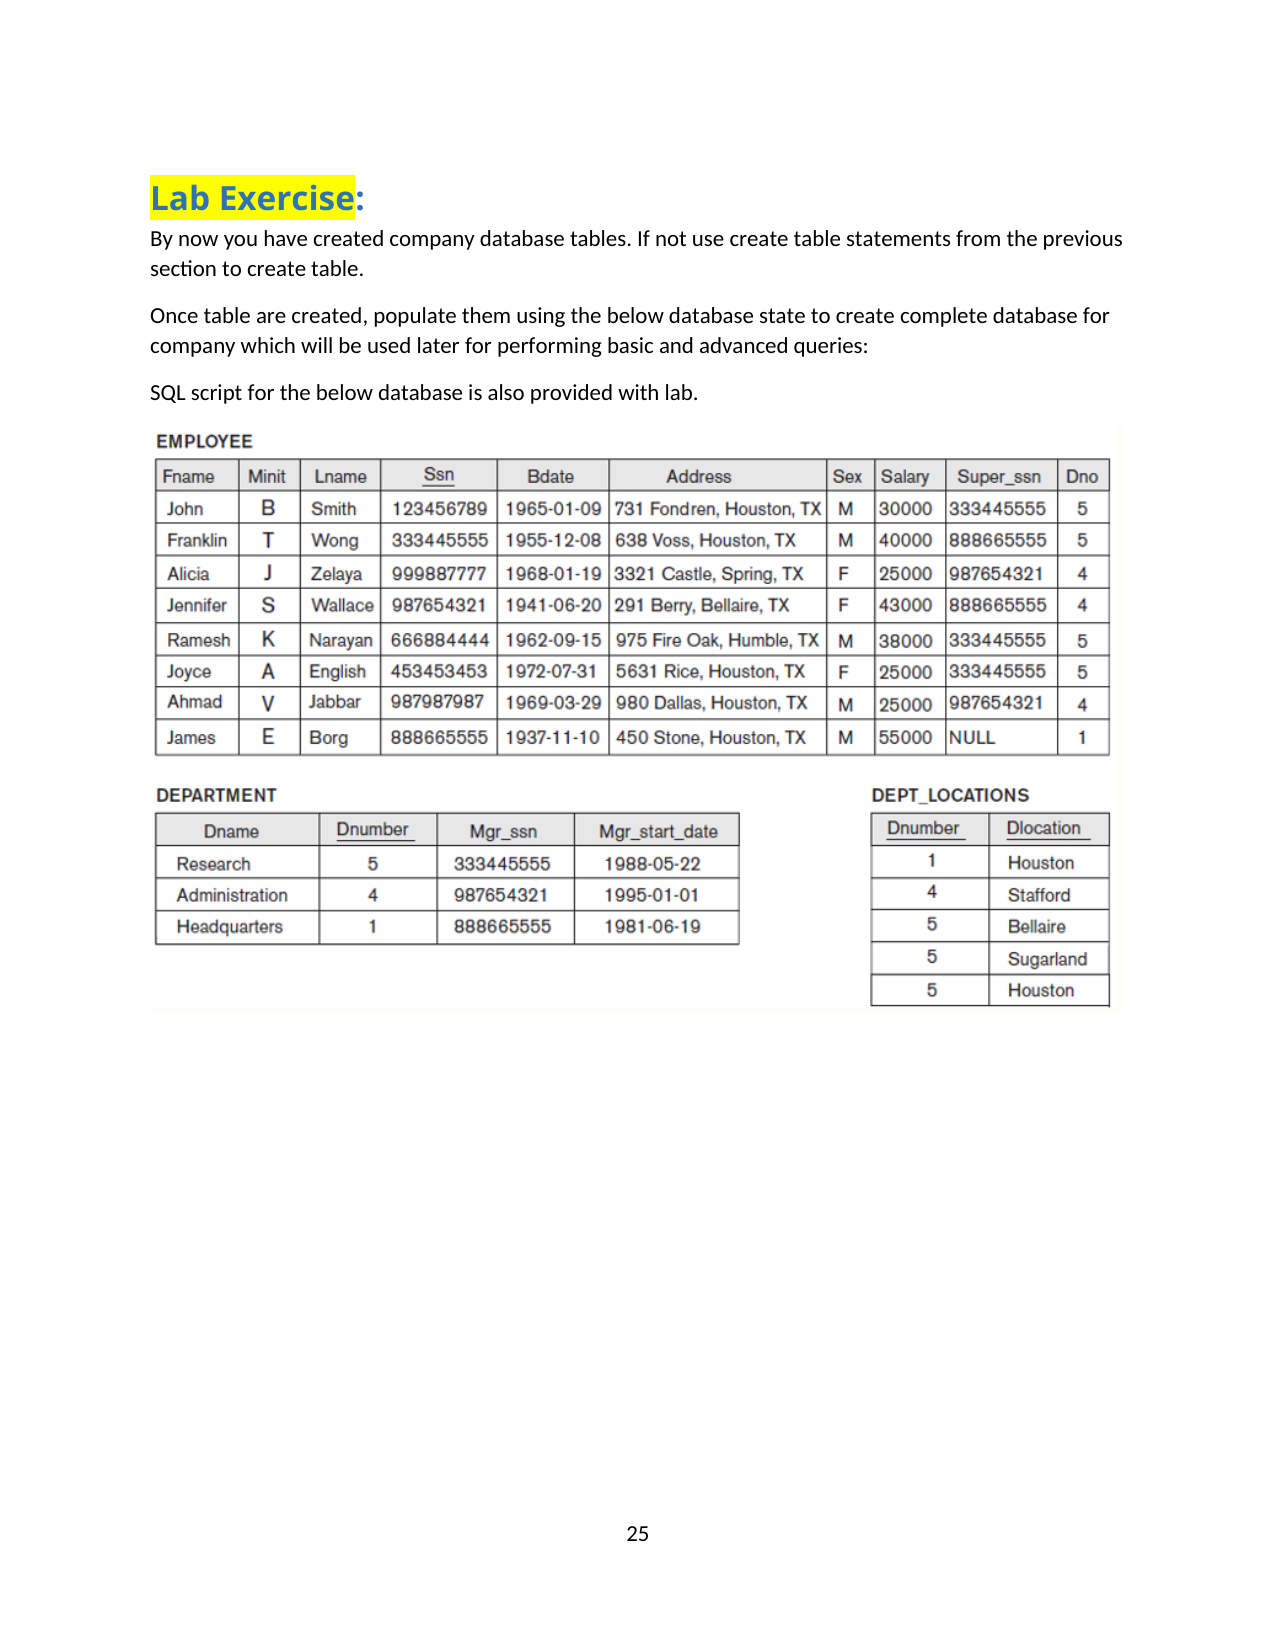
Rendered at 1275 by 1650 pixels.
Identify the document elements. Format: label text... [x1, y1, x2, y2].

text SQL script for the below database is also provided with lab. [150, 378, 1125, 406]
text By now you have created company database tables. If not use create table statements from the previous section to create table. [150, 224, 1125, 282]
subtitle Lab Exercise: [355, 175, 1125, 220]
text Once table are created, populate them using the below database state to create complete database for company which will be used later for performing basic and advanced queries: [150, 301, 1125, 359]
picture [150, 425, 1125, 1010]
